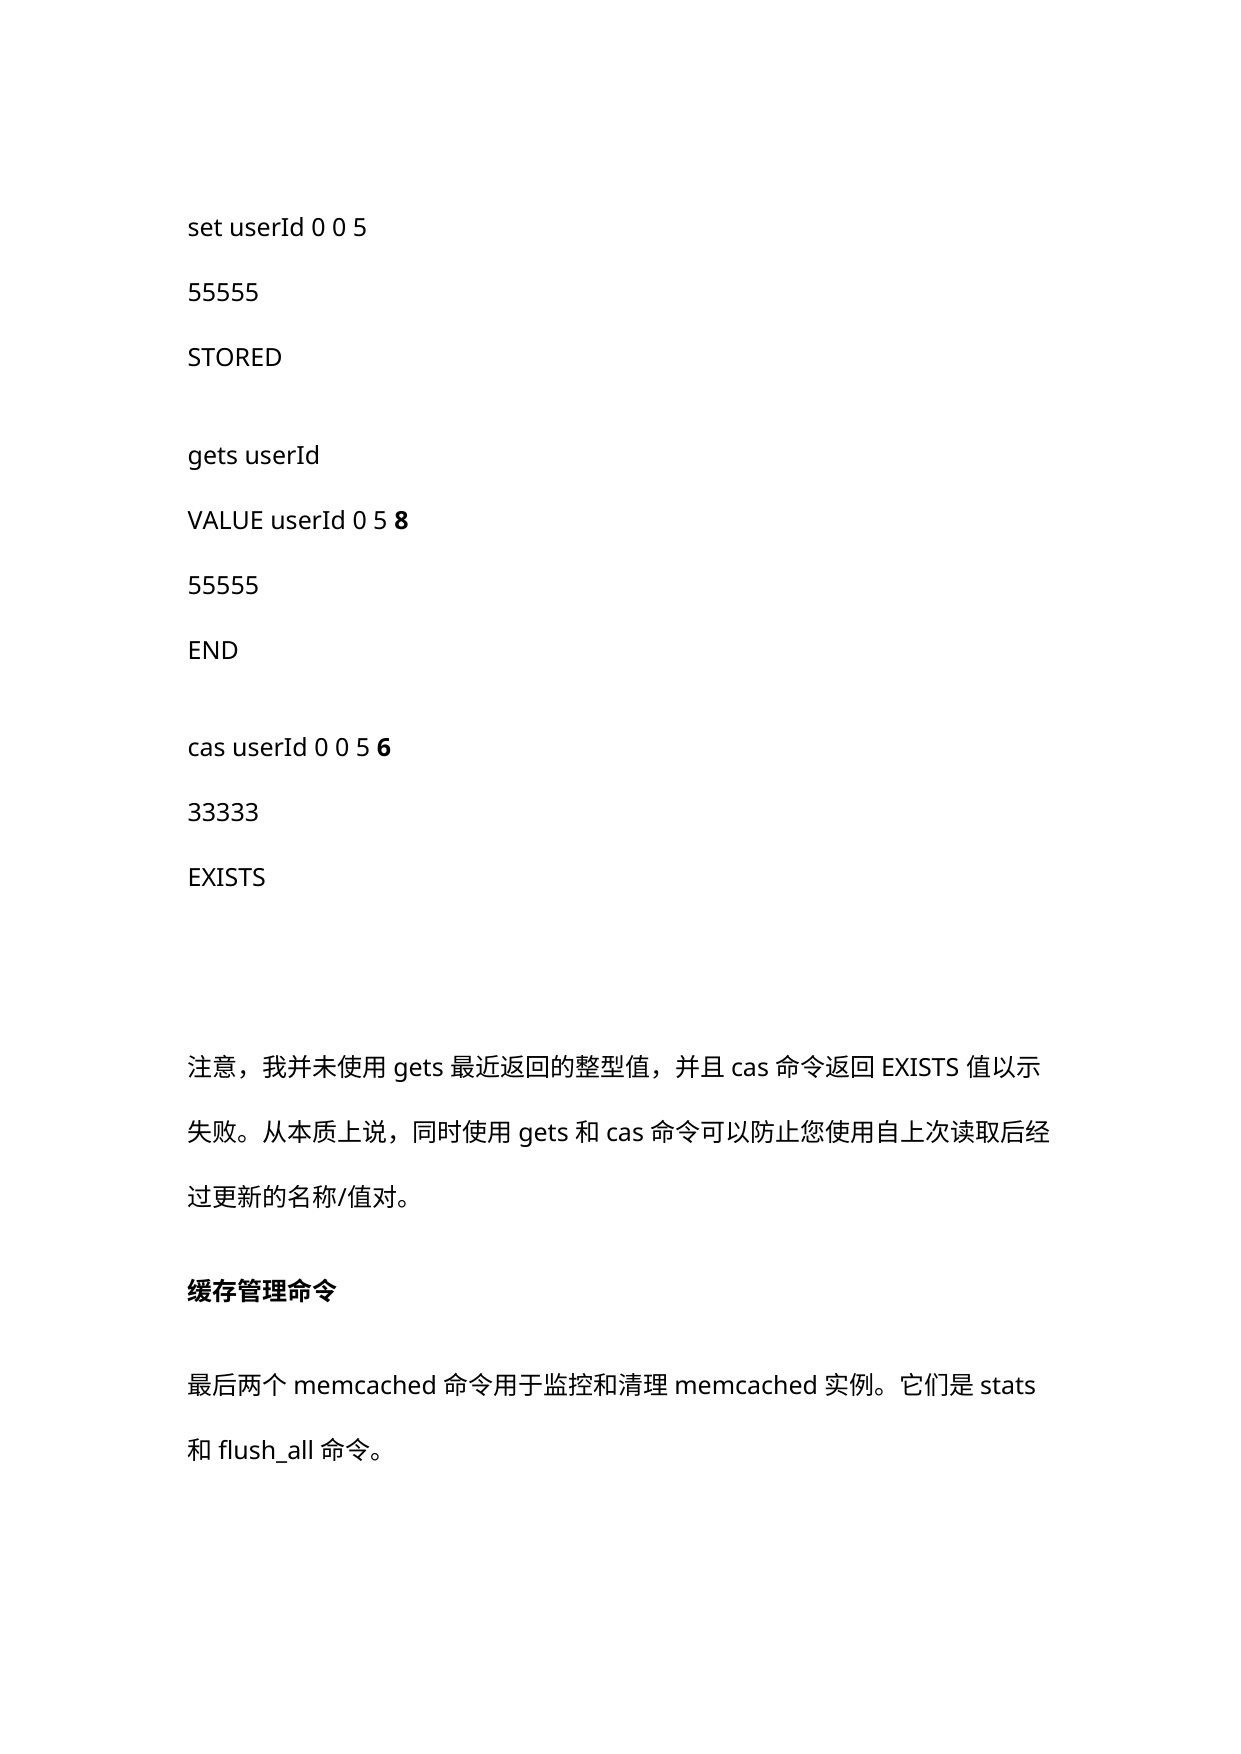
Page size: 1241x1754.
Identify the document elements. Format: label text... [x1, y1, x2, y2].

text 缓存管理命令 [187, 1257, 1053, 1322]
text 最后两个 memcached 命令用于监控和清理 memcached 实例。它们是 stats 和 flush_all 命令。 [187, 1351, 1053, 1481]
text 注意，我并未使用 gets 最近返回的整型值，并且 cas 命令返回 EXISTS 值以示失败。从本质上说，同时使用 gets 和 cas 命令可以防止您使用自上次读取后经过更新的名称/值对。 [187, 1033, 1053, 1228]
table_header set userId 0 0 5 55555 STORED gets userId VALUE userId 0 5 8 55555 END cas userId 0 0 5 6 33333 EXISTS [188, 162, 1053, 909]
